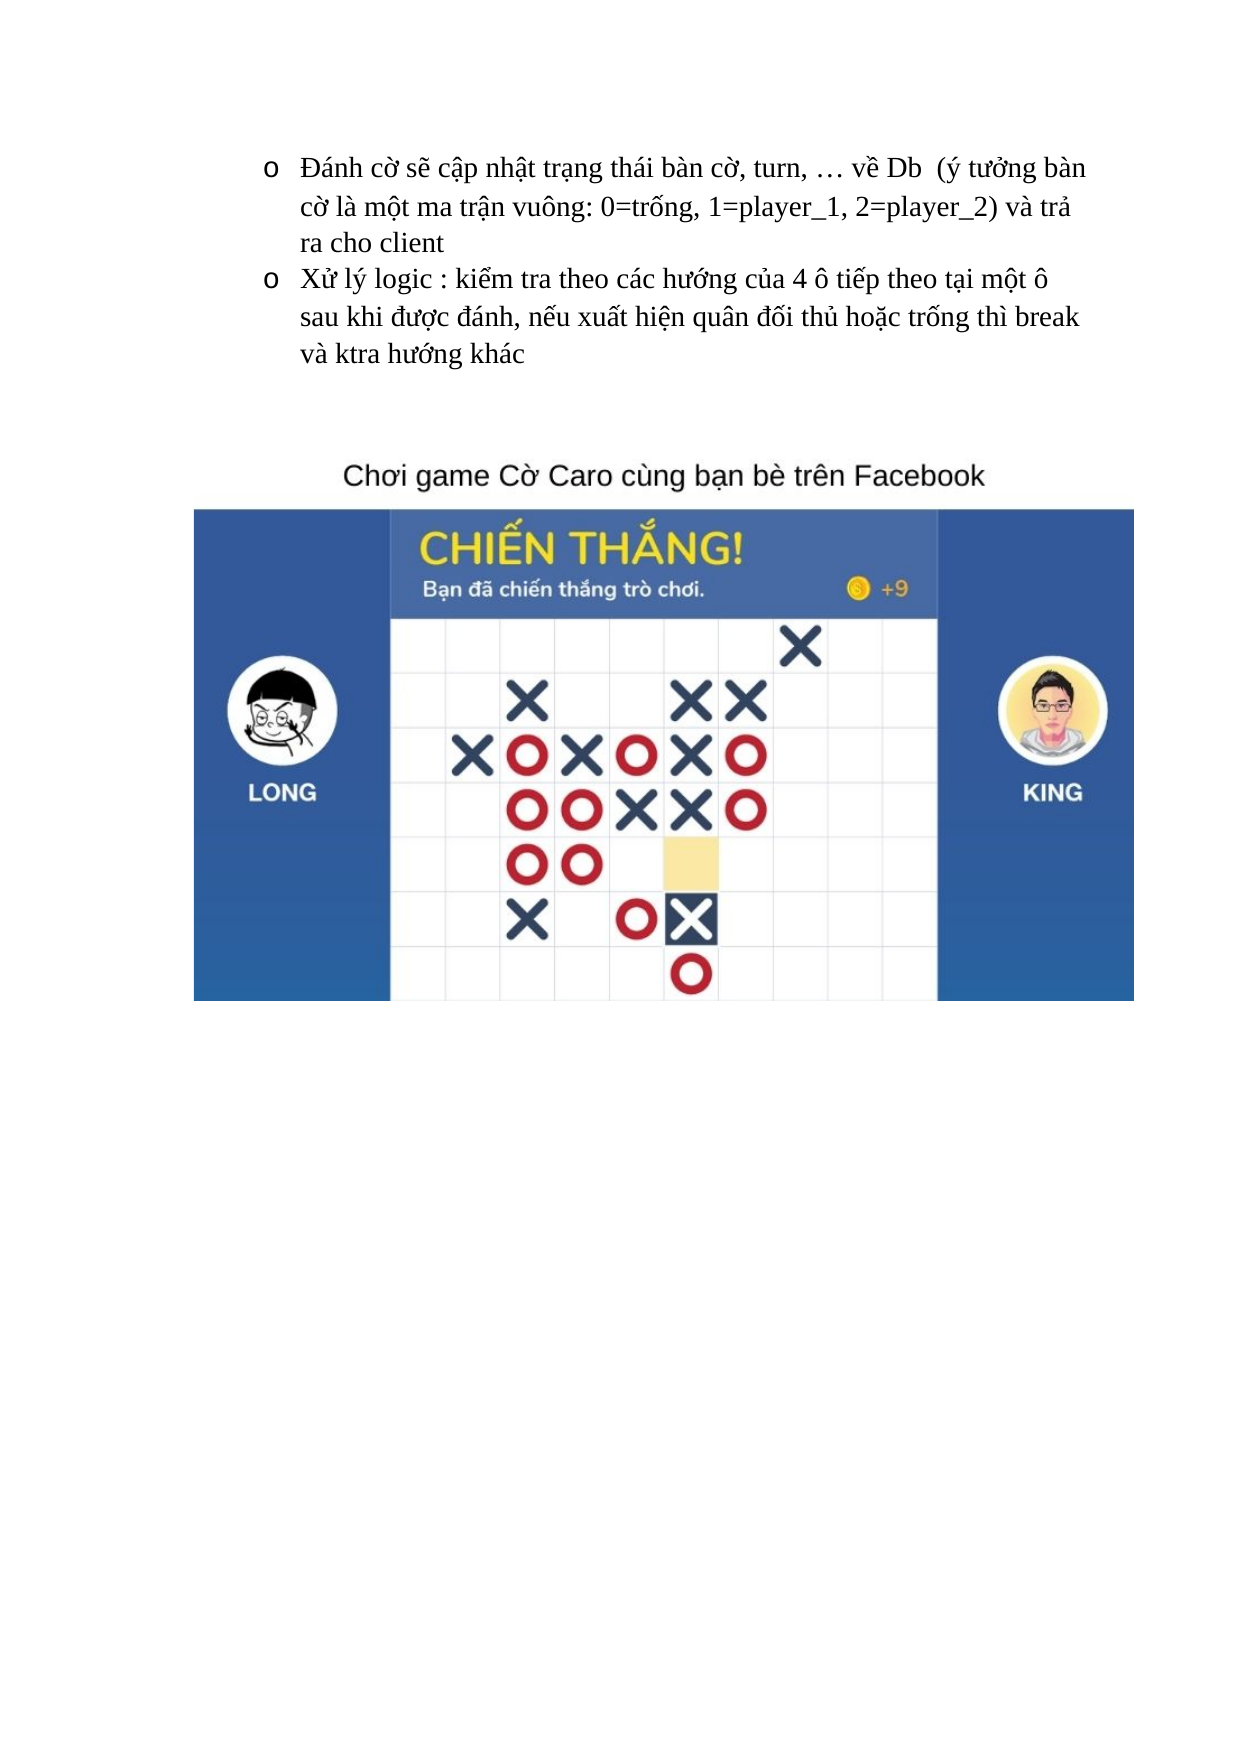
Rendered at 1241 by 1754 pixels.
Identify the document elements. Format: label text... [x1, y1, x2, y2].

list Đánh cờ sẽ cập nhật trạng thái bàn cờ, turn, … về Db (ý tưởng bàn cờ là một ma trận vuông: 0=trống, 1=player_1, 2=player_2) và trả ra cho client [262, 150, 1090, 258]
picture [193, 441, 1134, 1001]
list Xử lý logic : kiểm tra theo các hướng của 4 ô tiếp theo tại một ô sau khi được đánh, nếu xuất hiện quân đối thủ hoặc trống thì break và ktra hướng khác [262, 261, 1090, 369]
